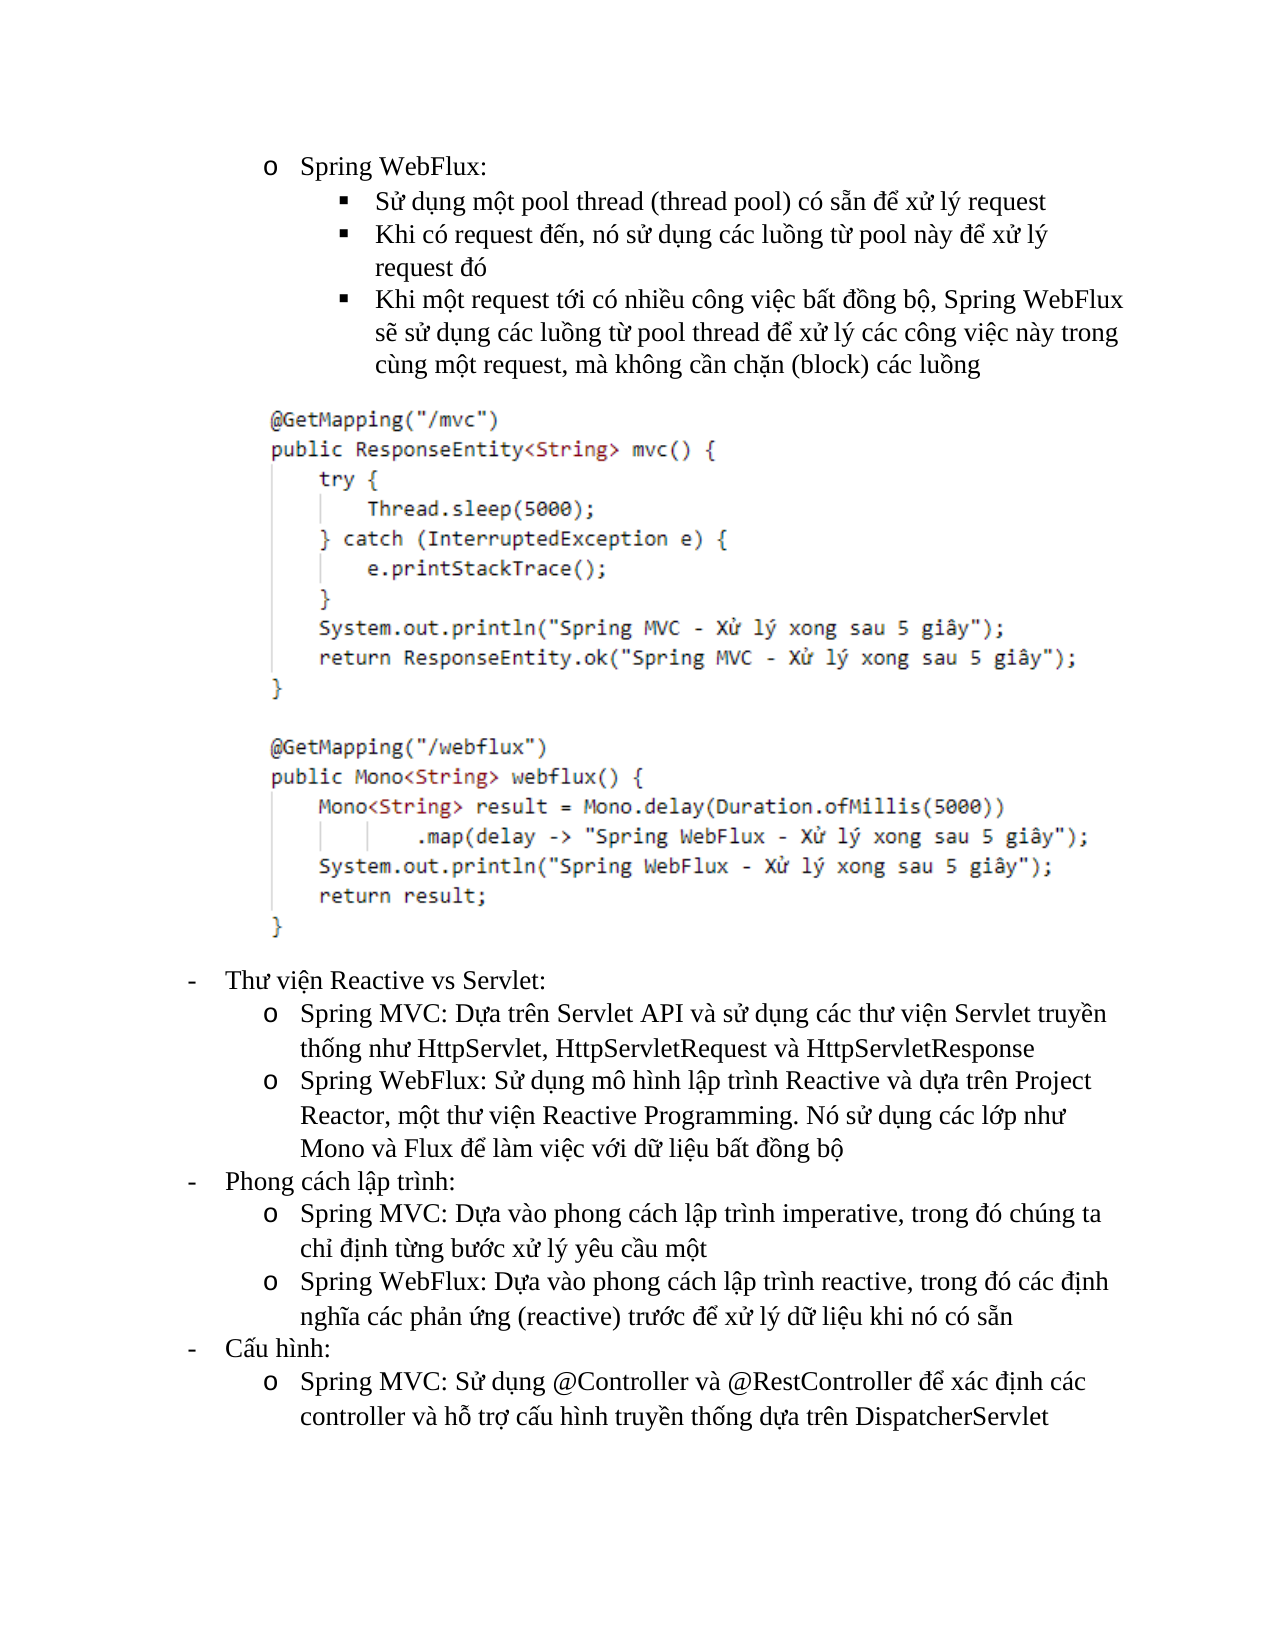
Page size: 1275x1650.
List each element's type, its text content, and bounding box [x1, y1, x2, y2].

list Spring MVC: Dựa vào phong cách lập trình imperative, trong đó chúng ta chỉ định từng bước xử lý yêu cầu một [262, 1197, 1125, 1263]
list Spring MVC: Dựa trên Servlet API và sử dụng các thư viện Servlet truyền thống như HttpServlet, HttpServletRequest và HttpServletResponse [262, 997, 1125, 1063]
list Thư viện Reactive vs Servlet: [187, 964, 1125, 996]
list Spring WebFlux: Dựa vào phong cách lập trình reactive, trong đó các định nghĩa các phản ứng (reactive) trước để xử lý dữ liệu khi nó có sẵn [262, 1265, 1125, 1331]
list Khi một request tới có nhiều công việc bất đồng bộ, Spring WebFlux sẽ sử dụng các luồng từ pool thread để xử lý các công việc này trong cùng một request, mà không cần chặn (block) các luồng [337, 283, 1125, 380]
list Sử dụng một pool thread (thread pool) có sẵn để xử lý request [337, 185, 1125, 216]
list Spring WebFlux: [262, 150, 1125, 183]
list Spring MVC: Sử dụng @Controller và @RestController để xác định các controller và hỗ trợ cấu hình truyền thống dựa trên DispatcherServlet [262, 1365, 1125, 1431]
picture [262, 397, 1093, 947]
list Phong cách lập trình: [187, 1164, 1125, 1196]
list Cấu hình: [187, 1332, 1125, 1363]
list Khi có request đến, nó sử dụng các luồng từ pool này để xử lý request đó [337, 218, 1125, 282]
list Spring WebFlux: Sử dụng mô hình lập trình Reactive và dựa trên Project Reactor, một thư viện Reactive Programming. Nó sử dụng các lớp như Mono và Flux để làm việc với dữ liệu bất đồng bộ [262, 1064, 1125, 1163]
